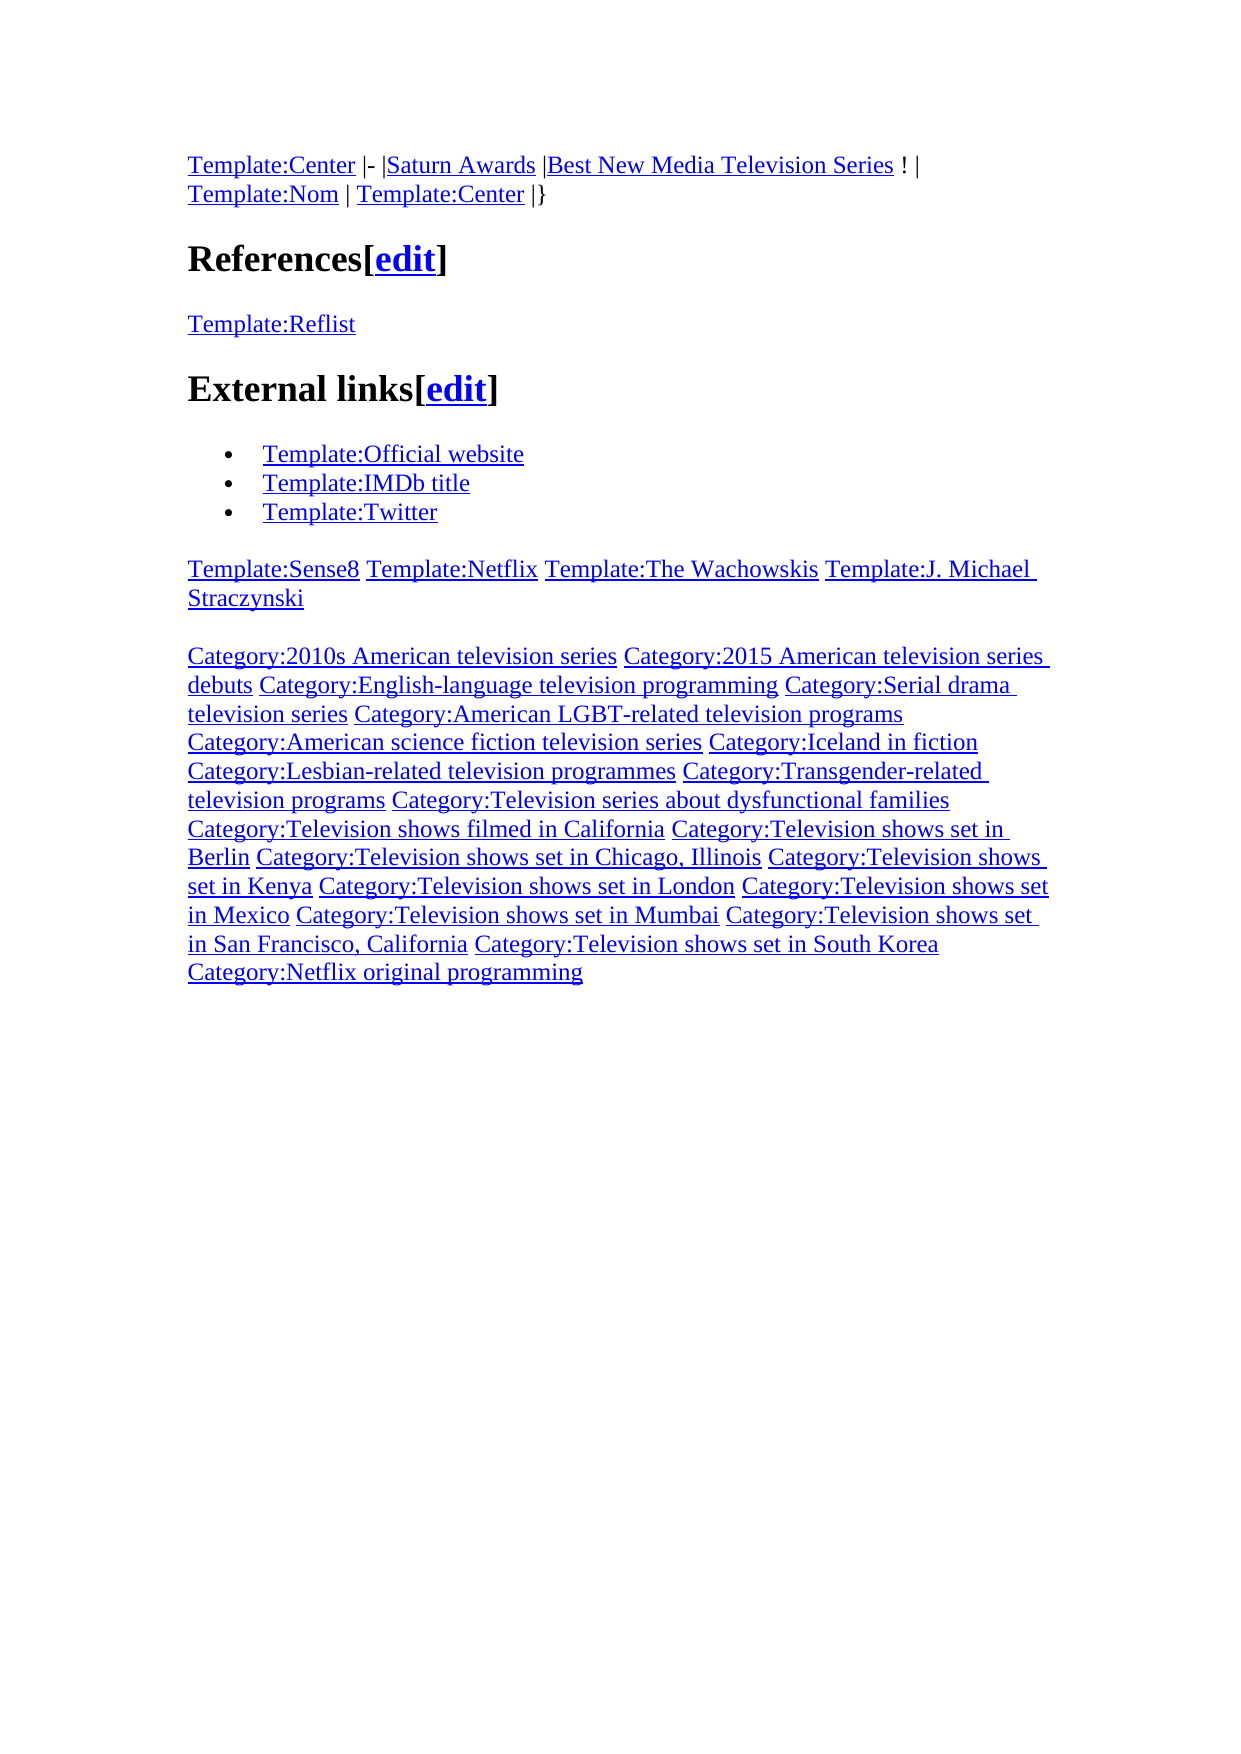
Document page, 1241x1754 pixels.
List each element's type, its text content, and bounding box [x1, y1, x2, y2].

subtitle References[edit] [187, 237, 1053, 280]
text Template:Sense8 Template:Netflix Template:The Wachowskis Template:J. Michael Straczynski [187, 554, 1053, 612]
list Template:IMDb title [225, 468, 1053, 497]
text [187, 150, 1053, 207]
subtitle External links[edit] [187, 367, 1053, 410]
text Template:Reflist [187, 309, 1053, 338]
list Template:Twitter [225, 497, 1053, 525]
list Template:Official website [225, 439, 1053, 468]
text Category:2010s American television series Category:2015 American television series debuts Category:English-language television programming Category:Serial drama television series Category:American LGBT-related television programs Category:American science fiction television series Category:Iceland in fiction Category:Lesbian-related television programmes Category:Transgender-related television programs Category:Television series about dysfunctional families Category:Television shows filmed in California Category:Television shows set in Berlin Category:Television shows set in Chicago, Illinois Category:Television shows set in Kenya Category:Television shows set in London Category:Television shows set in Mexico Category:Television shows set in Mumbai Category:Television shows set in San Francisco, California Category:Television shows set in South Korea Category:Netflix original programming [187, 641, 1053, 986]
